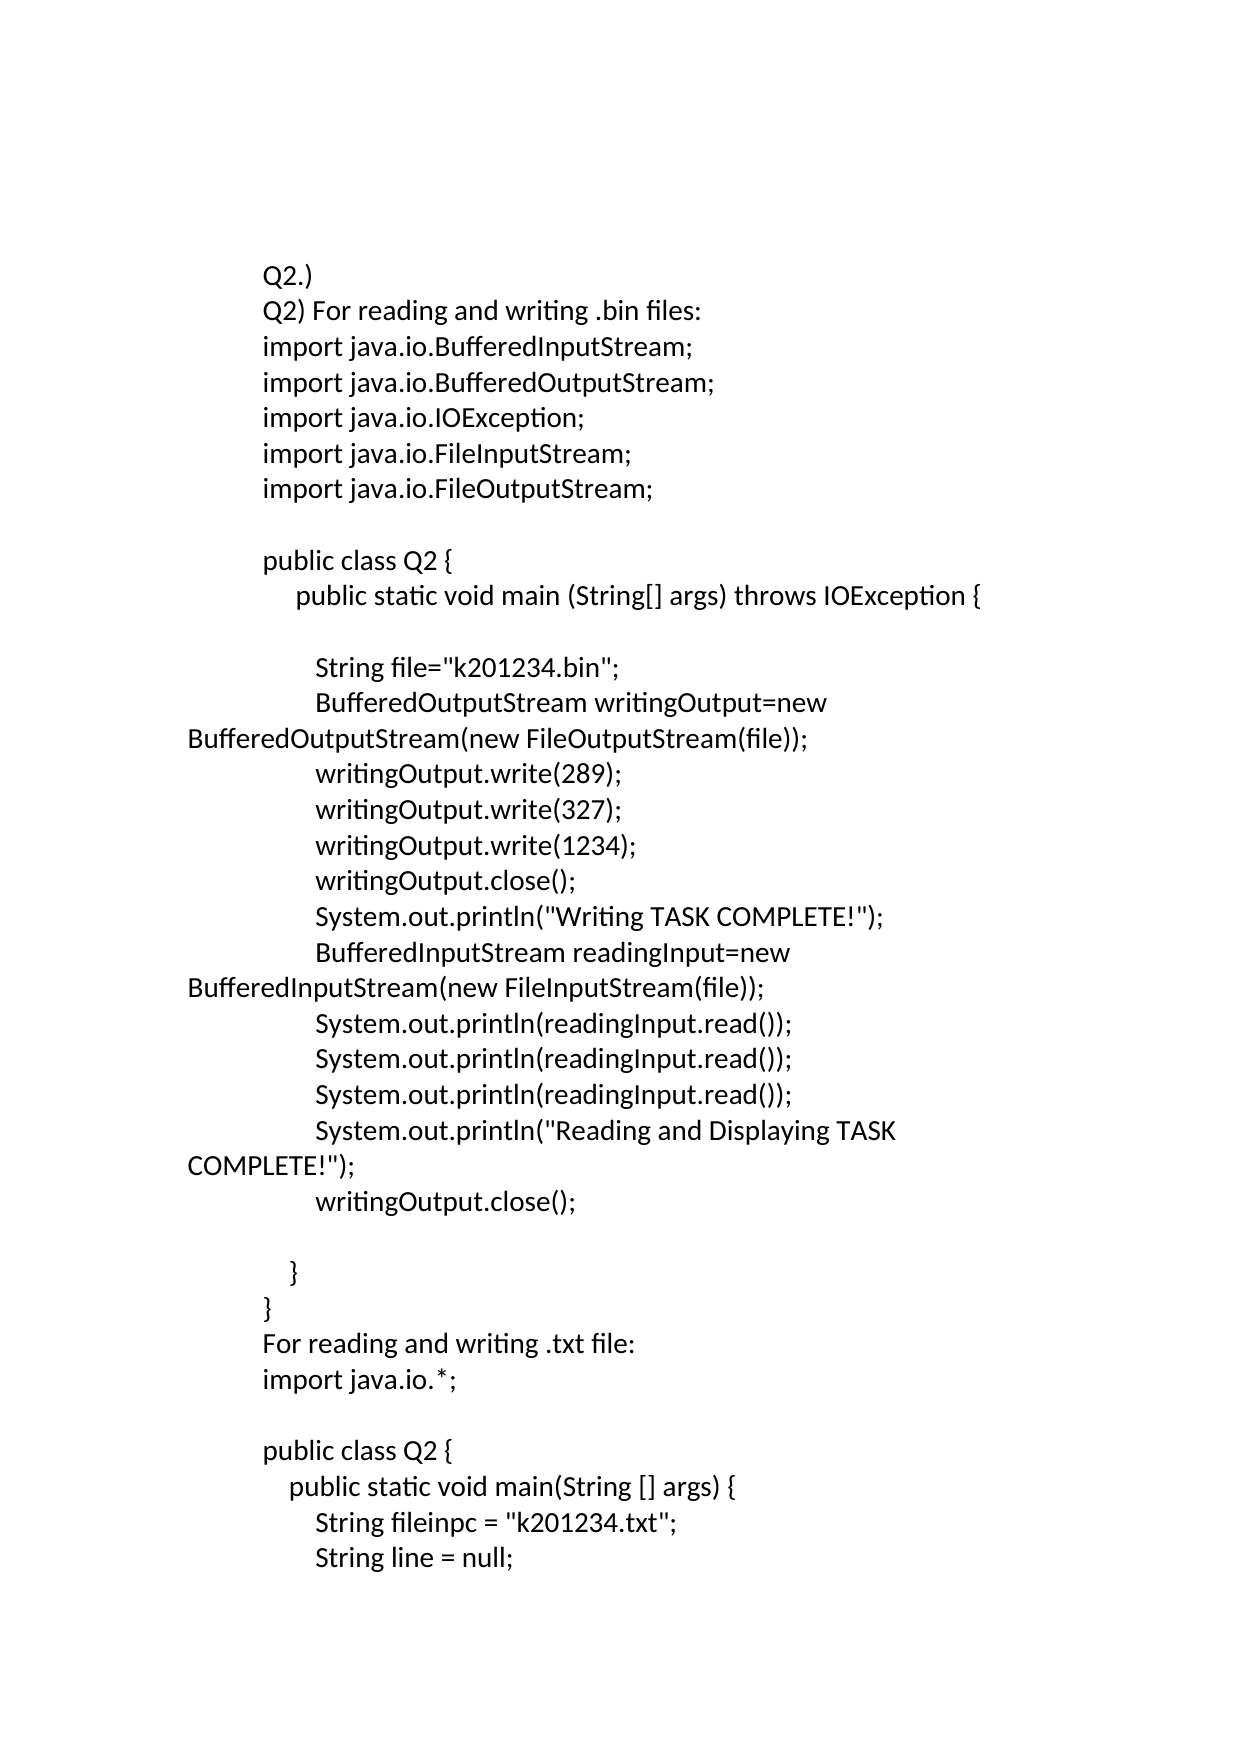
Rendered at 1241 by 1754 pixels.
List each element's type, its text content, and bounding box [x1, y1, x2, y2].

text String file="k201234.bin"; [187, 649, 1053, 684]
text String line = null; [187, 1539, 1053, 1575]
text System.out.println(readingInput.read()); [187, 1076, 1053, 1112]
text public class Q2 { [187, 542, 1053, 577]
text BufferedOutputStream writingOutput=new BufferedOutputStream(new FileOutputStream(file)); [187, 684, 1053, 756]
text System.out.println("Writing TASK COMPLETE!"); [187, 898, 1053, 934]
text System.out.println(readingInput.read()); [187, 1041, 1053, 1076]
text writingOutput.close(); [187, 862, 1053, 898]
text import java.io.BufferedInputStream; [187, 328, 1053, 364]
text writingOutput.write(289); [187, 756, 1053, 791]
text writingOutput.write(327); [187, 791, 1053, 827]
text public static void main (String[] args) throws IOException { [187, 577, 1053, 613]
text For reading and writing .txt file: [187, 1326, 1053, 1361]
text writingOutput.write(1234); [187, 827, 1053, 862]
text } [187, 1290, 1053, 1326]
text import java.io.IOException; [187, 399, 1053, 435]
text public static void main(String [] args) { [187, 1468, 1053, 1504]
text import java.io.BufferedOutputStream; [187, 364, 1053, 399]
text System.out.println(readingInput.read()); [187, 1005, 1053, 1041]
text writingOutput.close(); [187, 1183, 1053, 1219]
text String fileinpc = "k201234.txt"; [187, 1504, 1053, 1539]
text System.out.println("Reading and Displaying TASK COMPLETE!"); [187, 1112, 1053, 1183]
text Q2.) [187, 257, 1053, 292]
text Q2) For reading and writing .bin files: [187, 292, 1053, 328]
text } [187, 1254, 1053, 1290]
text public class Q2 { [187, 1432, 1053, 1468]
text import java.io.FileOutputStream; [187, 471, 1053, 506]
text import java.io.FileInputStream; [187, 435, 1053, 471]
text BufferedInputStream readingInput=new BufferedInputStream(new FileInputStream(file)); [187, 934, 1053, 1005]
text import java.io.*; [187, 1361, 1053, 1397]
